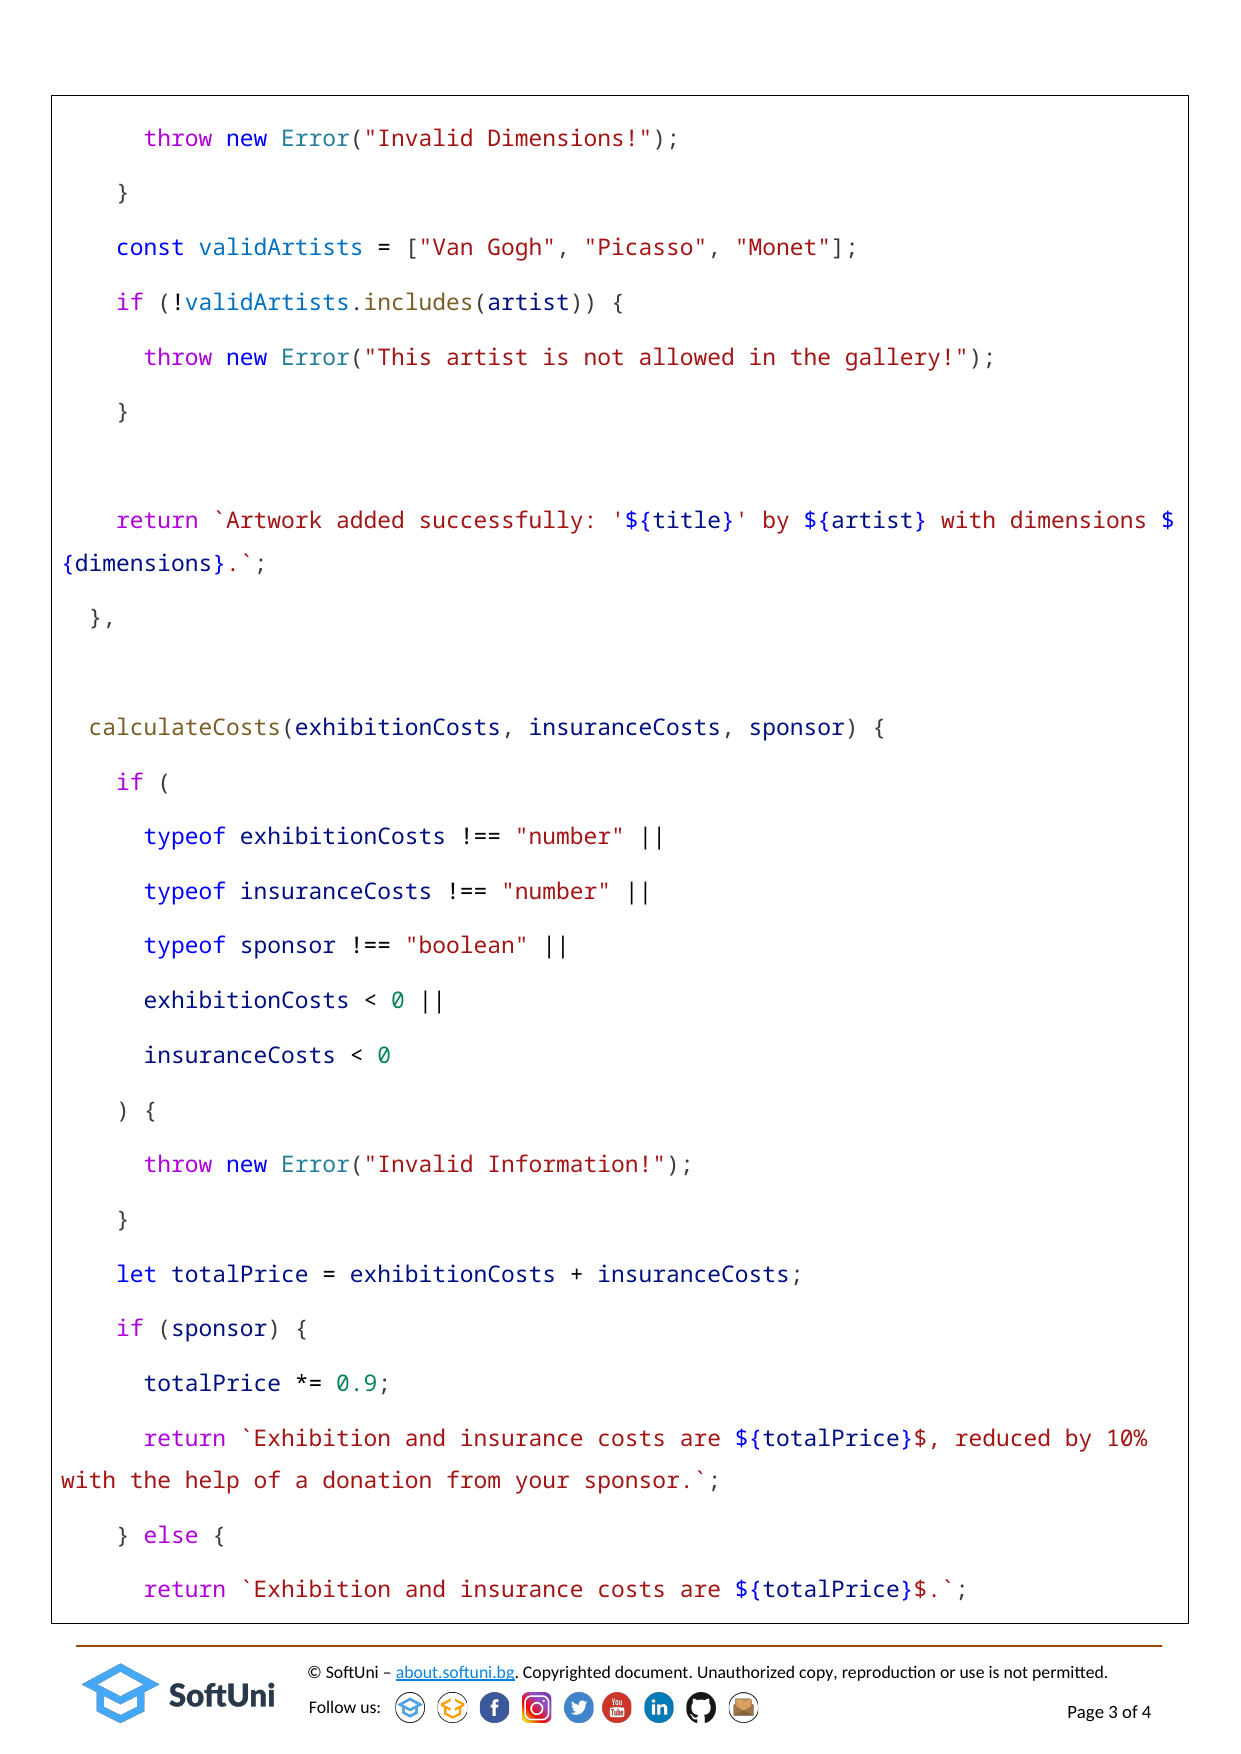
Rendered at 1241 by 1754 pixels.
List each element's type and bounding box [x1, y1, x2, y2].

picture [644, 1692, 653, 1701]
picture [437, 1692, 468, 1723]
picture [479, 1692, 510, 1723]
picture [395, 1692, 425, 1723]
picture [75, 1658, 281, 1729]
picture [658, 1705, 667, 1714]
picture [602, 1692, 632, 1723]
table_cell [52, 96, 1188, 1623]
picture [728, 1692, 759, 1723]
picture [564, 1692, 594, 1723]
picture [665, 1692, 674, 1701]
picture [665, 1714, 674, 1723]
picture [644, 1714, 653, 1723]
picture [522, 1692, 552, 1723]
picture [686, 1692, 716, 1723]
